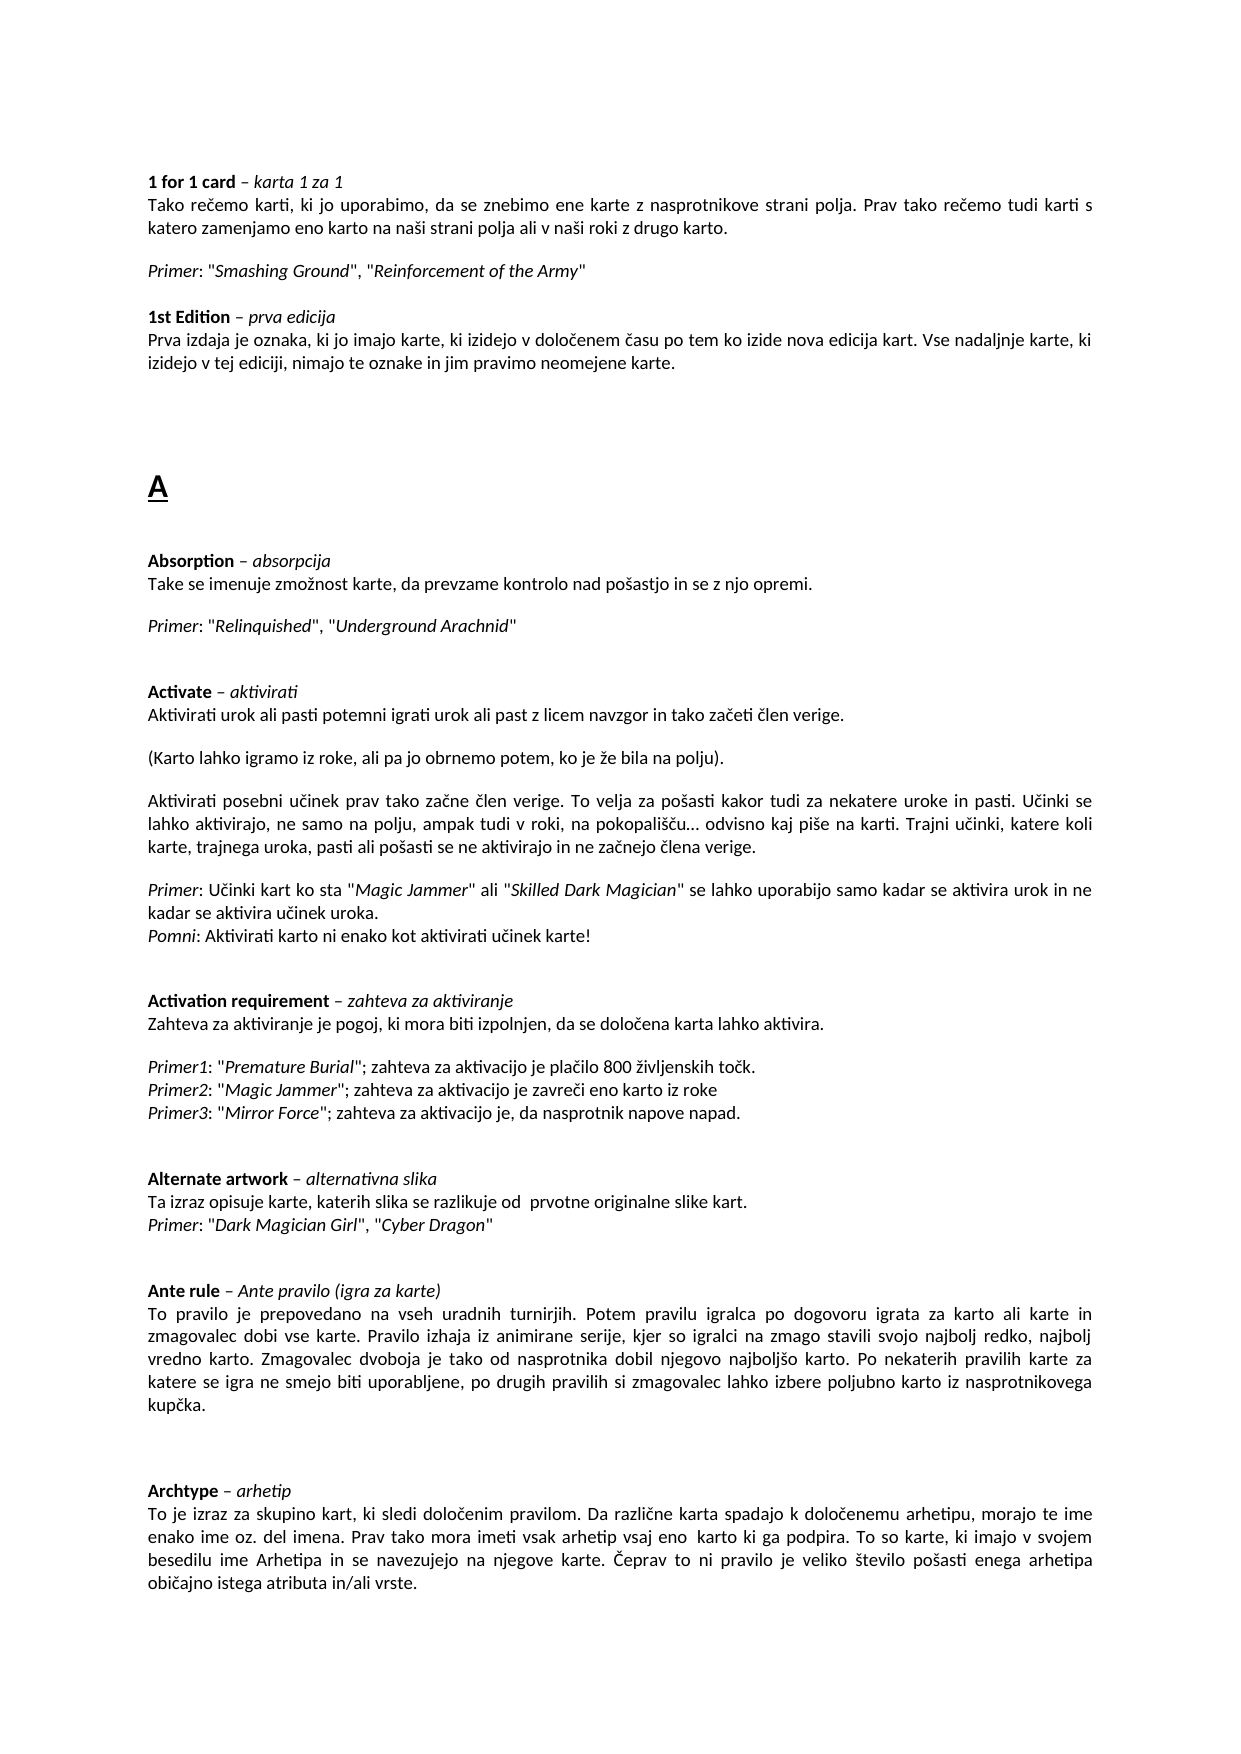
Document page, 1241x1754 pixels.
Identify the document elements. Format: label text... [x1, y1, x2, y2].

text Aktivirati posebni učinek prav tako začne člen verige. To velja za pošasti kakor tudi za nekatere uroke in pasti. Učinki se lahko aktivirajo, ne samo na polju, ampak tudi v roki, na pokopališču… odvisno kaj piše na karti. Trajni učinki, katere koli karte, trajnega uroka, pasti ali pošasti se ne aktivirajo in ne začnejo člena verige. [148, 789, 1093, 858]
text Tako rečemo karti, ki jo uporabimo, da se znebimo ene karte z nasprotnikove strani polja. Prav tako rečemo tudi karti s katero zamenjamo eno karto na naši strani polja ali v naši roki z drugo karto. [148, 193, 1093, 239]
text Primer1: "Premature Burial"; zahteva za aktivacijo je plačilo 800 življenskih točk. [148, 1055, 1093, 1078]
text Absorption – absorpcija [148, 549, 1093, 572]
text Archtype – arhetip [148, 1479, 1093, 1502]
text Activation requirement – zahteva za aktiviranje [148, 989, 1093, 1012]
text Aktivirati urok ali pasti potemni igrati urok ali past z licem navzgor in tako začeti člen verige. [148, 703, 1093, 726]
text Ante rule – Ante pravilo (igra za karte) [148, 1279, 1093, 1302]
text 1st Edition – prva edicija [148, 305, 1093, 328]
text Primer: "Relinquished", "Underground Arachnid" [148, 614, 1093, 637]
text Alternate artwork – alternativna slika [148, 1167, 1093, 1190]
text Ta izraz opisuje karte, katerih slika se razlikuje od prvotne originalne slike kart. [148, 1190, 1093, 1213]
text Primer: "Smashing Ground", "Reinforcement of the Army" [148, 259, 1093, 282]
text Activate – aktivirati [148, 680, 1093, 703]
text To je izraz za skupino kart, ki sledi določenim pravilom. Da različne karta spadajo k določenemu arhetipu, morajo te ime enako ime oz. del imena. Prav tako mora imeti vsak arhetip vsaj eno karto ki ga podpira. To so karte, ki imajo v svojem besedilu ime Arhetipa in se navezujejo na njegove karte. Čeprav to ni pravilo je veliko število pošasti enega arhetipa običajno istega atributa in/ali vrste. [148, 1502, 1093, 1594]
text Zahteva za aktiviranje je pogoj, ki mora biti izpolnjen, da se določena karta lahko aktivira. [148, 1012, 1093, 1035]
text A [148, 465, 1093, 506]
text Primer2: "Magic Jammer"; zahteva za aktivacijo je zavreči eno karto iz roke [148, 1078, 1093, 1101]
text Prva izdaja je oznaka, ki jo imajo karte, ki izidejo v določenem času po tem ko izide nova edicija kart. Vse nadaljnje karte, ki izidejo v tej ediciji, nimajo te oznake in jim pravimo neomejene karte. [148, 328, 1093, 374]
text Pomni: Aktivirati karto ni enako kot aktivirati učinek karte! [148, 924, 1093, 947]
text To pravilo je prepovedano na vseh uradnih turnirjih. Potem pravilu igralca po dogovoru igrata za karto ali karte in zmagovalec dobi vse karte. Pravilo izhaja iz animirane serije, kjer so igralci na zmago stavili svojo najbolj redko, najbolj vredno karto. Zmagovalec dvoboja je tako od nasprotnika dobil njegovo najboljšo karto. Po nekaterih pravilih karte za katere se igra ne smejo biti uporabljene, po drugih pravilih si zmagovalec lahko izbere poljubno karto iz nasprotnikovega kupčka. [148, 1302, 1093, 1416]
text Primer: Učinki kart ko sta "Magic Jammer" ali "Skilled Dark Magician" se lahko uporabijo samo kadar se aktivira urok in ne kadar se aktivira učinek uroka. [148, 878, 1093, 924]
text (Karto lahko igramo iz roke, ali pa jo obrnemo potem, ko je že bila na polju). [148, 746, 1093, 769]
text Primer: "Dark Magician Girl", "Cyber Dragon" [148, 1213, 1093, 1236]
text 1 for 1 card – karta 1 za 1 [148, 171, 1093, 193]
text Primer3: "Mirror Force"; zahteva za aktivacijo je, da nasprotnik napove napad. [148, 1101, 1093, 1124]
text Take se imenuje zmožnost karte, da prevzame kontrolo nad pošastjo in se z njo opremi. [148, 572, 1093, 594]
